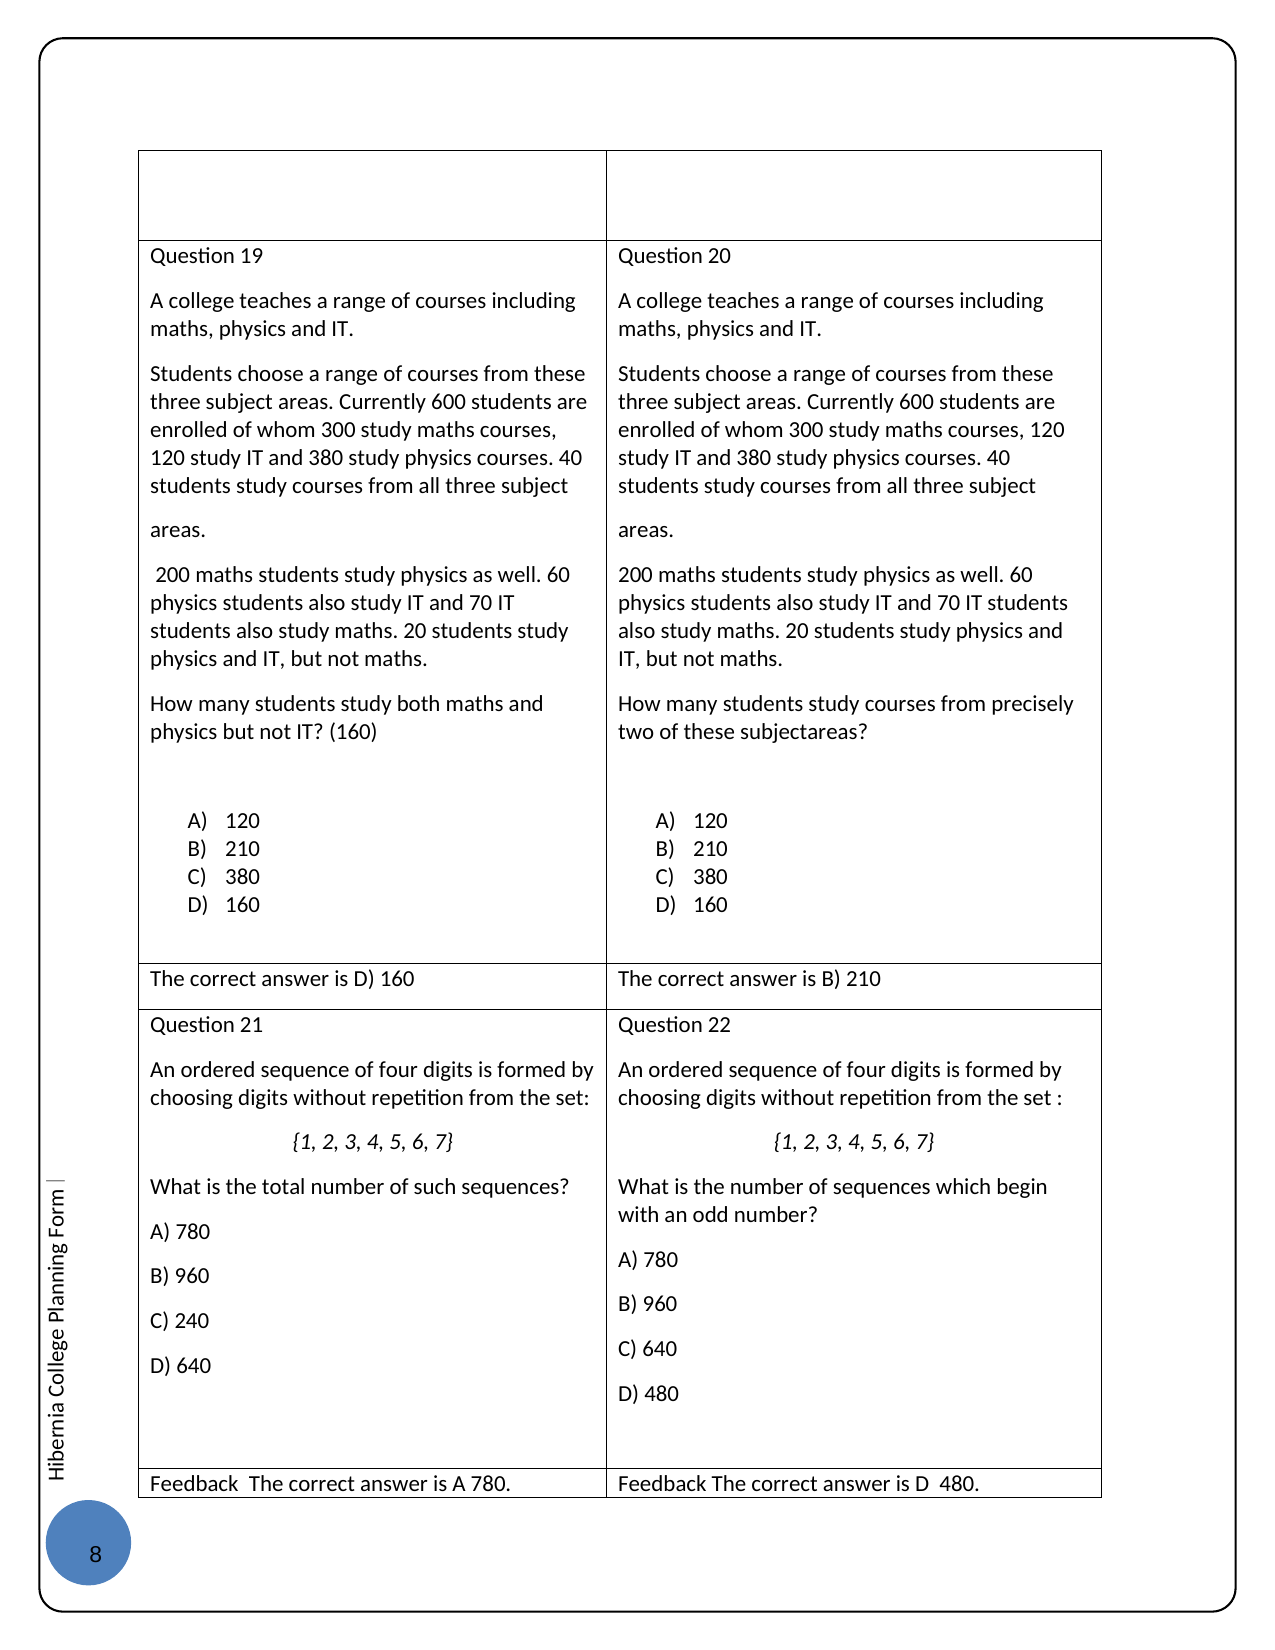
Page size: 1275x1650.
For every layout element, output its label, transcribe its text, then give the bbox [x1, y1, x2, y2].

table_cell Question 21 An ordered sequence of four digits is formed by choosing digits without repetition from the set: {1, 2, 3, 4, 5, 6, 7} What is the total number of such sequences? A) 780 B) 960 C) 240 D) 640 [139, 1010, 606, 1468]
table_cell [139, 1469, 606, 1497]
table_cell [139, 151, 606, 240]
table_cell Question 20 A college teaches a range of courses including maths, physics and IT. Students choose a range of courses from these three subject areas. Currently 600 students are enrolled of whom 300 study maths courses, 120 study IT and 380 study physics courses. 40 students study courses from all three subject areas. 200 maths students study physics as well. 60 physics students also study IT and 70 IT students also study maths. 20 students study physics and IT, but not maths. How many students study courses from precisely two of these subjectareas? 120 210 380 160 [607, 241, 1101, 963]
table_cell Question 19 A college teaches a range of courses including maths, physics and IT. Students choose a range of courses from these three subject areas. Currently 600 students are enrolled of whom 300 study maths courses, 120 study IT and 380 study physics courses. 40 students study courses from all three subject areas. 200 maths students study physics as well. 60 physics students also study IT and 70 IT students also study maths. 20 students study physics and IT, but not maths. How many students study both maths and physics but not IT? (160) 120 210 380 160 [139, 241, 606, 963]
table_cell The correct answer is B) 210 [607, 964, 1101, 1009]
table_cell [607, 151, 1101, 240]
table_cell The correct answer is D) 160 [139, 964, 606, 1009]
table_cell Question 22 An ordered sequence of four digits is formed by choosing digits without repetition from the set : {1, 2, 3, 4, 5, 6, 7} What is the number of sequences which begin with an odd number? A) 780 B) 960 C) 640 D) 480 [607, 1010, 1101, 1468]
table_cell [607, 1469, 1101, 1497]
